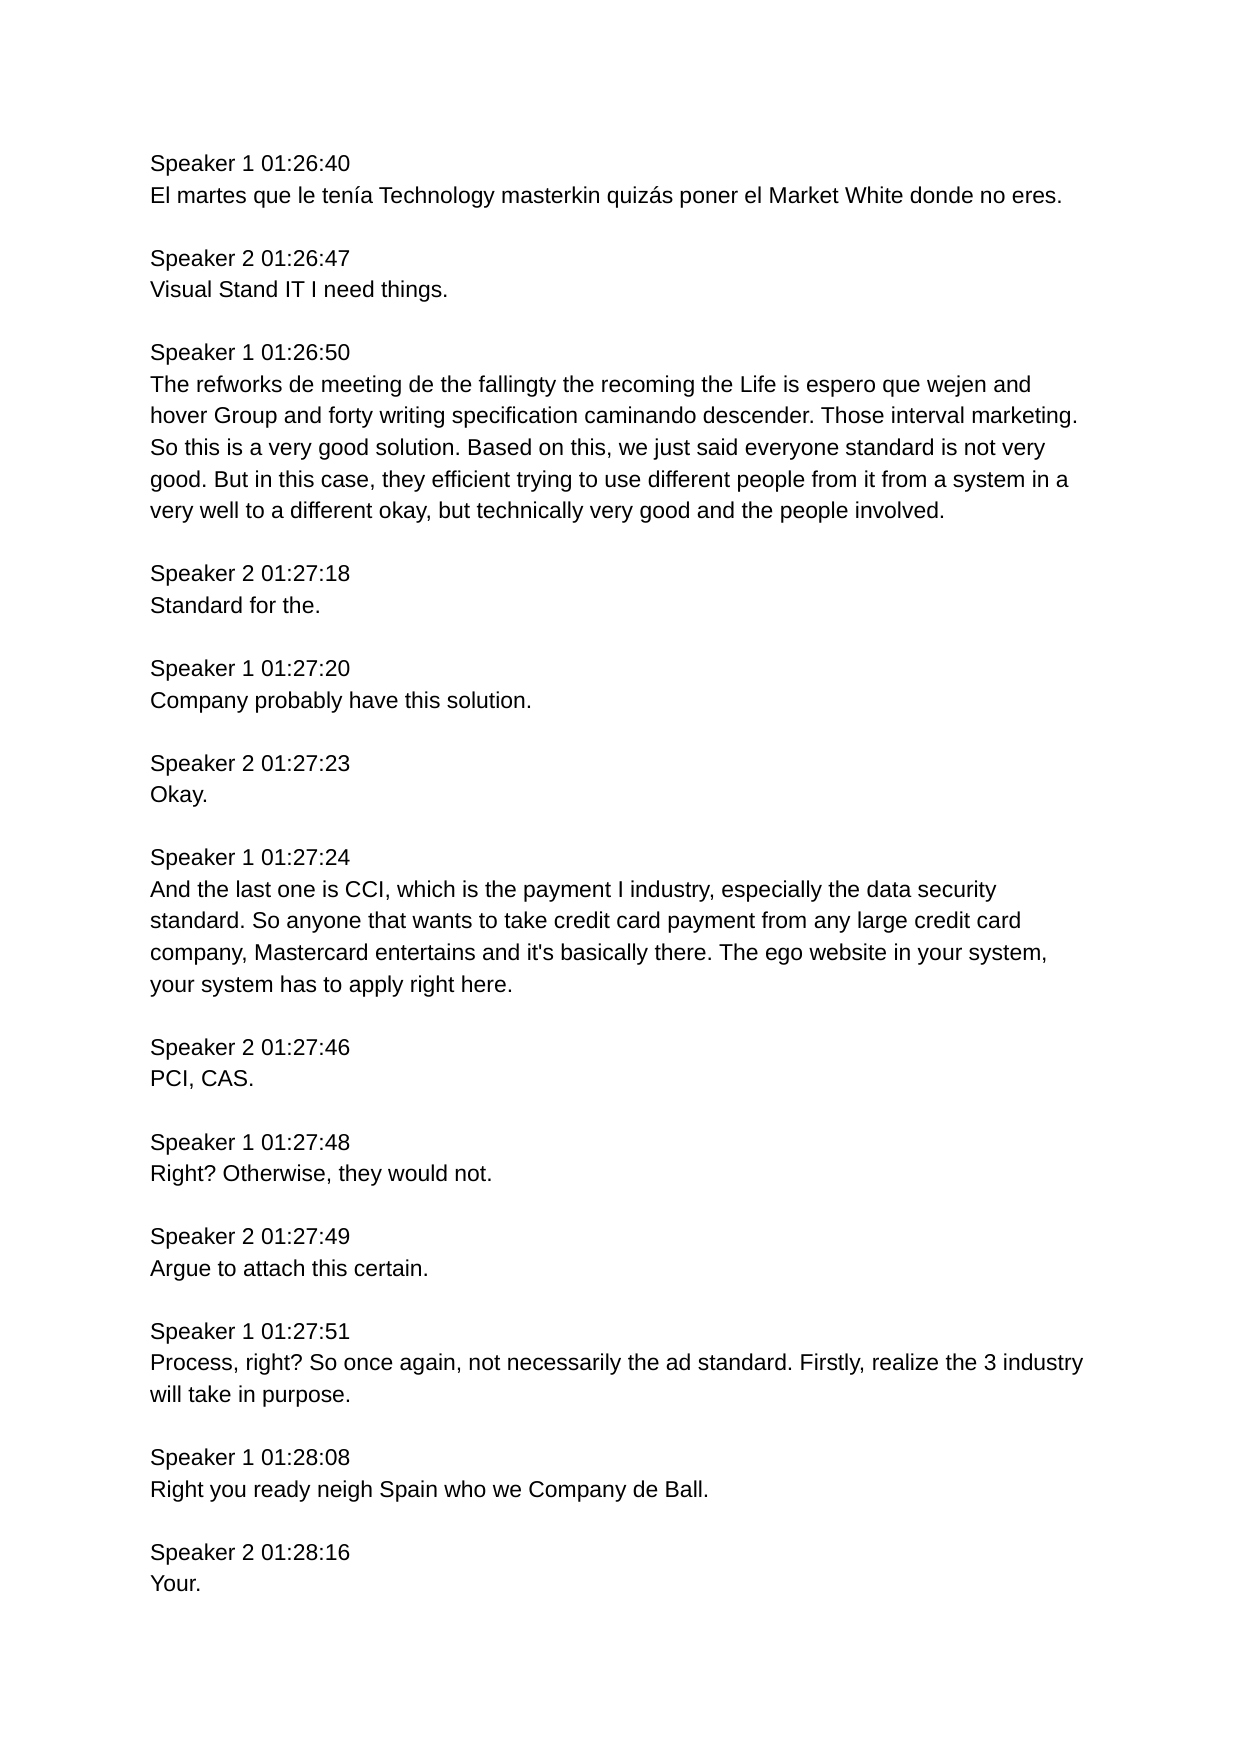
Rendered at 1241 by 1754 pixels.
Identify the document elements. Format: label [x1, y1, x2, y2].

text [150, 150, 1090, 1597]
